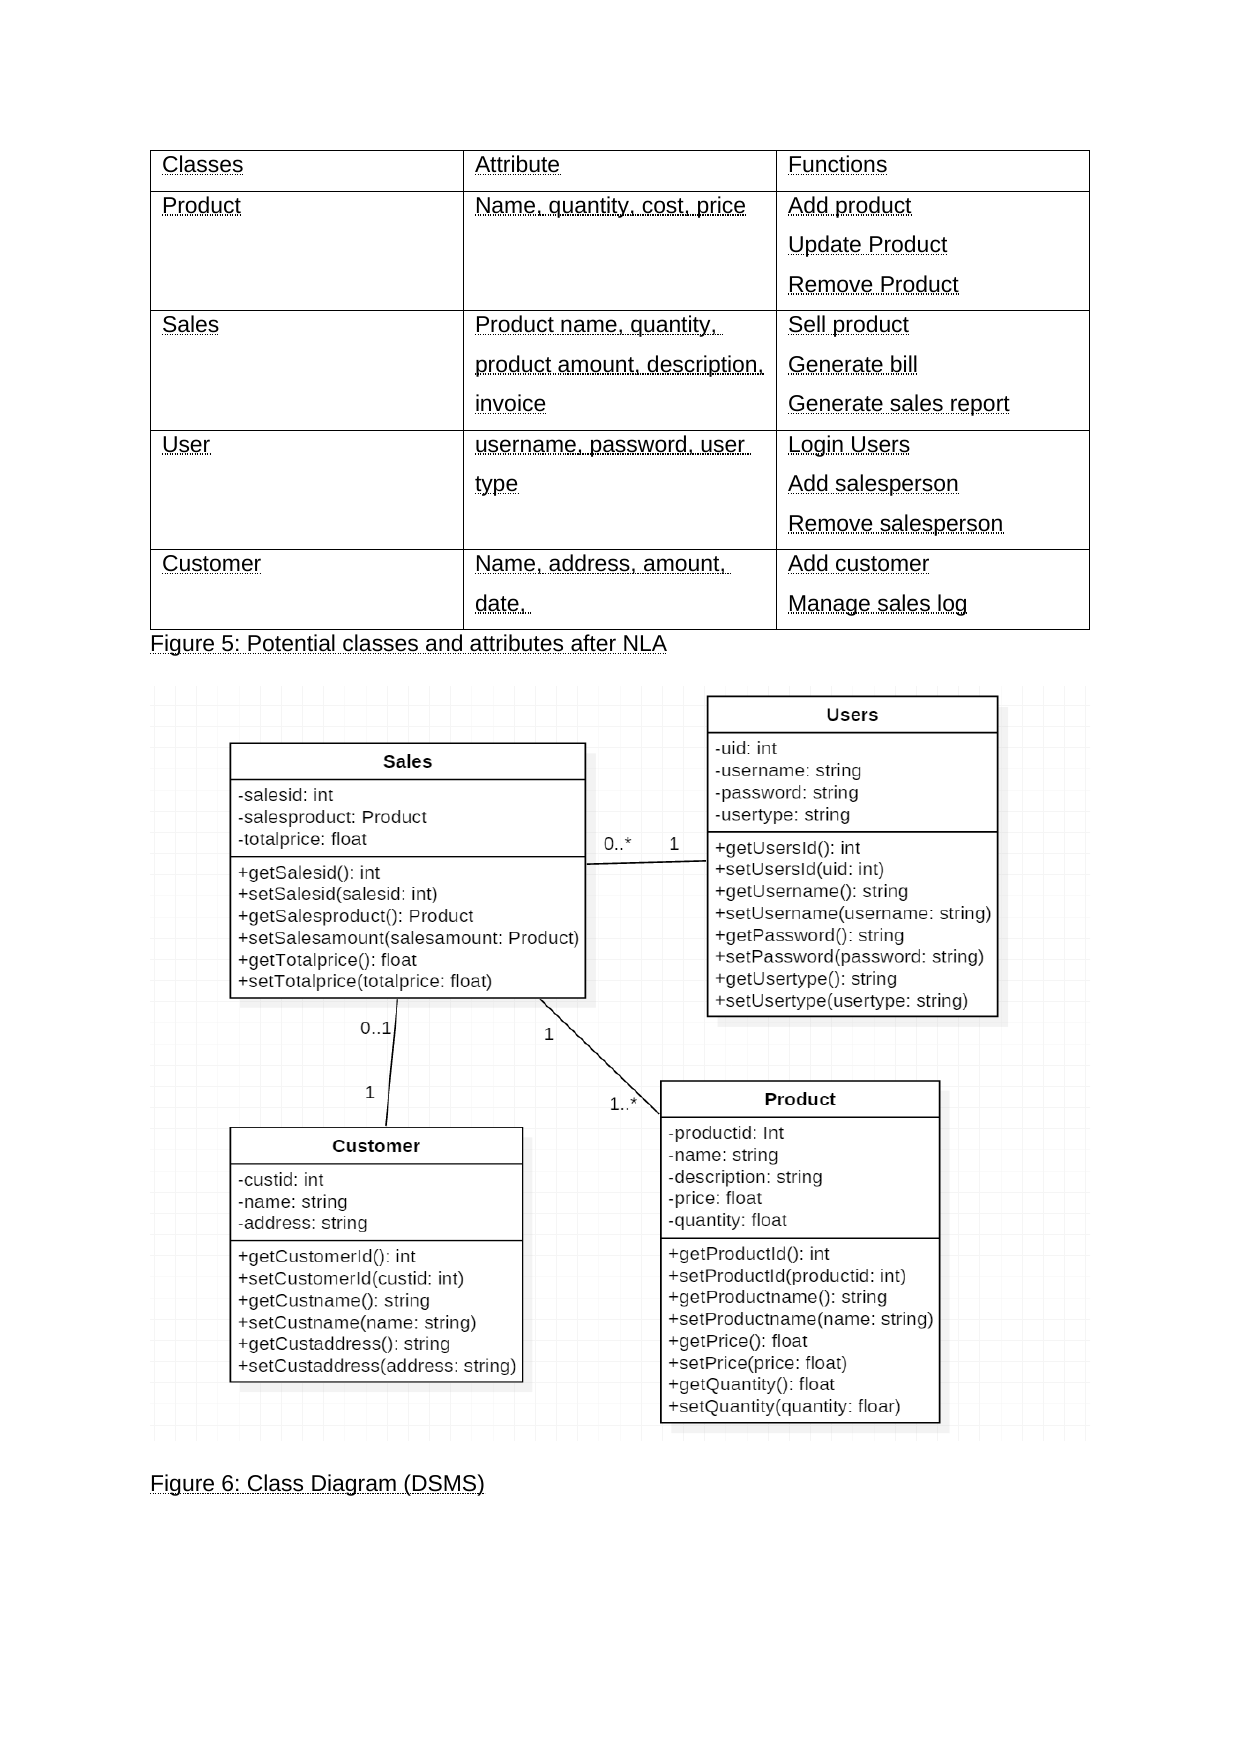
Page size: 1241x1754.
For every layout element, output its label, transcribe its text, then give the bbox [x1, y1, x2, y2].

table_cell Name, address, amount, date, [464, 550, 776, 629]
table_cell Name, quantity, cost, price [464, 192, 776, 310]
table_header Functions [777, 151, 1089, 191]
text Figure 5: Potential classes and attributes after NLA [150, 630, 1090, 656]
table_cell Sell product Generate bill Generate sales report [777, 311, 1089, 429]
table_header Attribute [464, 151, 776, 191]
text Figure 6: Class Diagram (DSMS) [150, 1470, 1090, 1497]
table_cell Customer [151, 550, 463, 629]
picture [150, 686, 1091, 1441]
table_header Classes [151, 151, 463, 191]
table_cell Add product Update Product Remove Product [777, 192, 1089, 310]
table_cell User [151, 431, 463, 549]
table_cell username, password, user type [464, 431, 776, 549]
table_cell Product [151, 192, 463, 310]
table_cell Product name, quantity, product amount, description, invoice [464, 311, 776, 429]
table_cell Sales [151, 311, 463, 429]
table_cell Login Users Add salesperson Remove salesperson [777, 431, 1089, 549]
table_cell Add customer Manage sales log [777, 550, 1089, 629]
